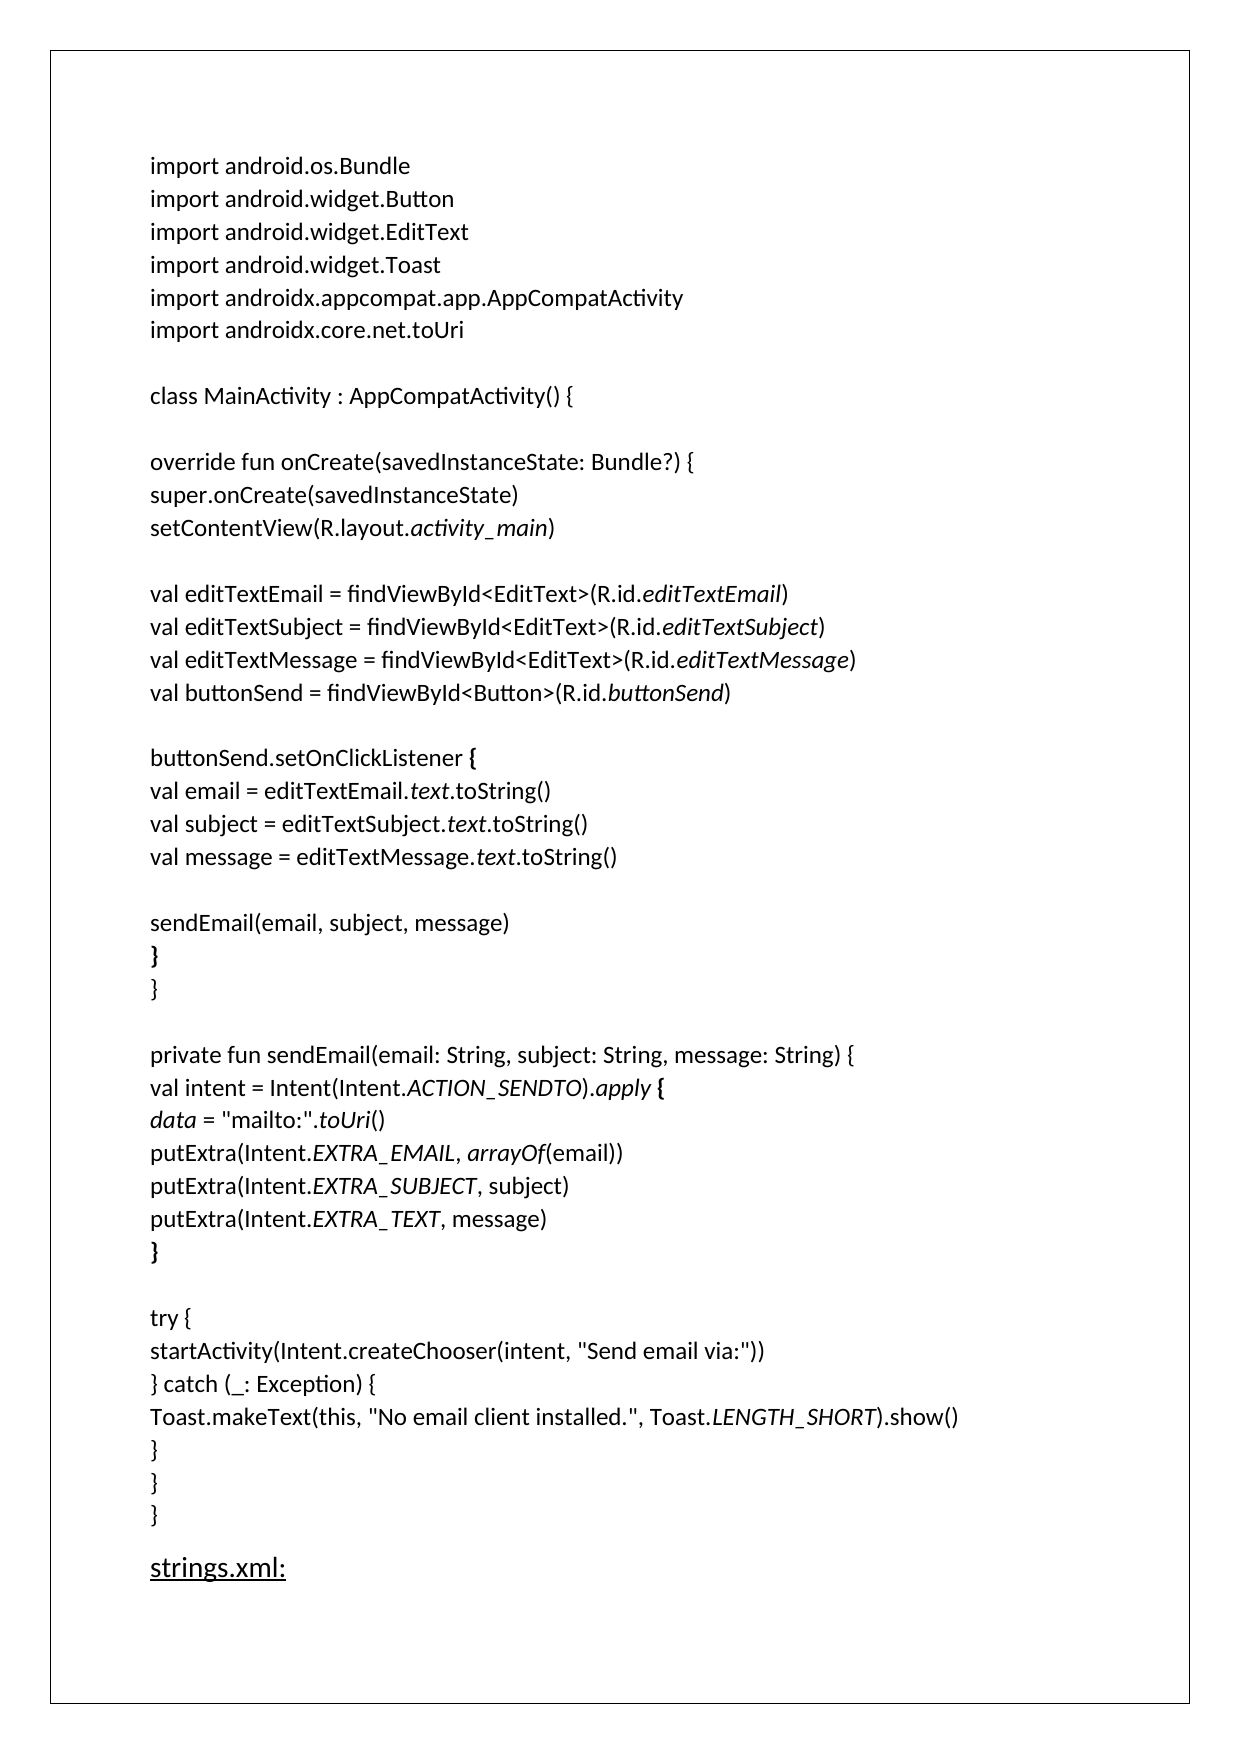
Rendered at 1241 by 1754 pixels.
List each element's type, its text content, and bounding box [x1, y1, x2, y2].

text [150, 150, 1090, 1530]
text strings.xml: [150, 1549, 1090, 1585]
